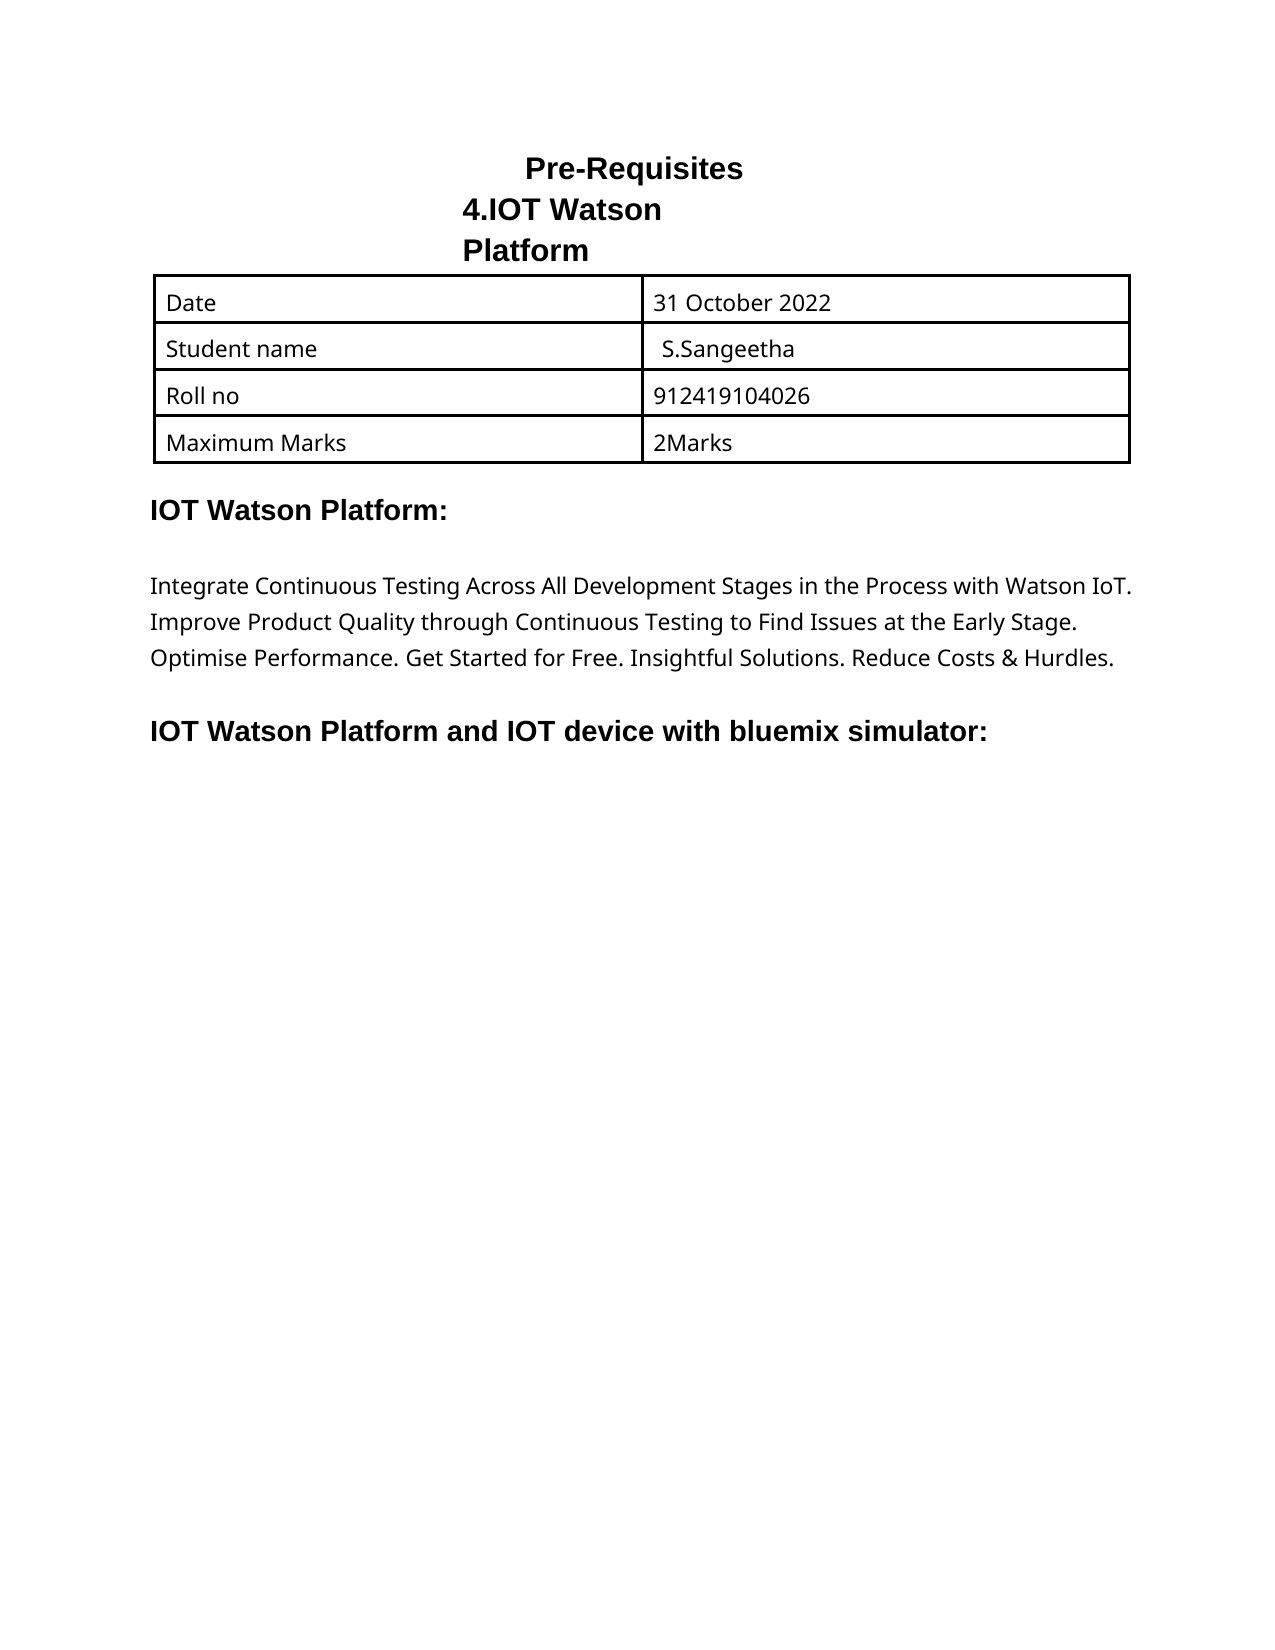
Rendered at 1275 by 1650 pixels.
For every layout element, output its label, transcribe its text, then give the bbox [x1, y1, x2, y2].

text Integrate Continuous Testing Across All Development Stages in the Process with Watson IoT. Improve Product Quality through Continuous Testing to Find Issues at the Early Stage. [150, 570, 1139, 637]
subtitle IOT Watson Platform: [150, 493, 1139, 527]
text Optimise Performance. Get Started for Free. Insightful Solutions. Reduce Costs & Hurdles. [150, 642, 1139, 673]
table_cell Maximum Marks [156, 417, 641, 461]
table_cell 2Marks [644, 417, 1128, 461]
table_cell Student name [156, 324, 641, 367]
table_cell S.Sangeetha [644, 324, 1128, 367]
table_cell 912419104026 [644, 371, 1128, 414]
subtitle IOT Watson Platform and IOT device with bluemix simulator: [150, 714, 1139, 747]
table_cell Roll no [156, 371, 641, 414]
table_header Date [156, 277, 641, 321]
title Pre-Requisites 4.IOT Watson Platform [462, 150, 797, 268]
table_header 31 October 2022 [644, 277, 1128, 321]
